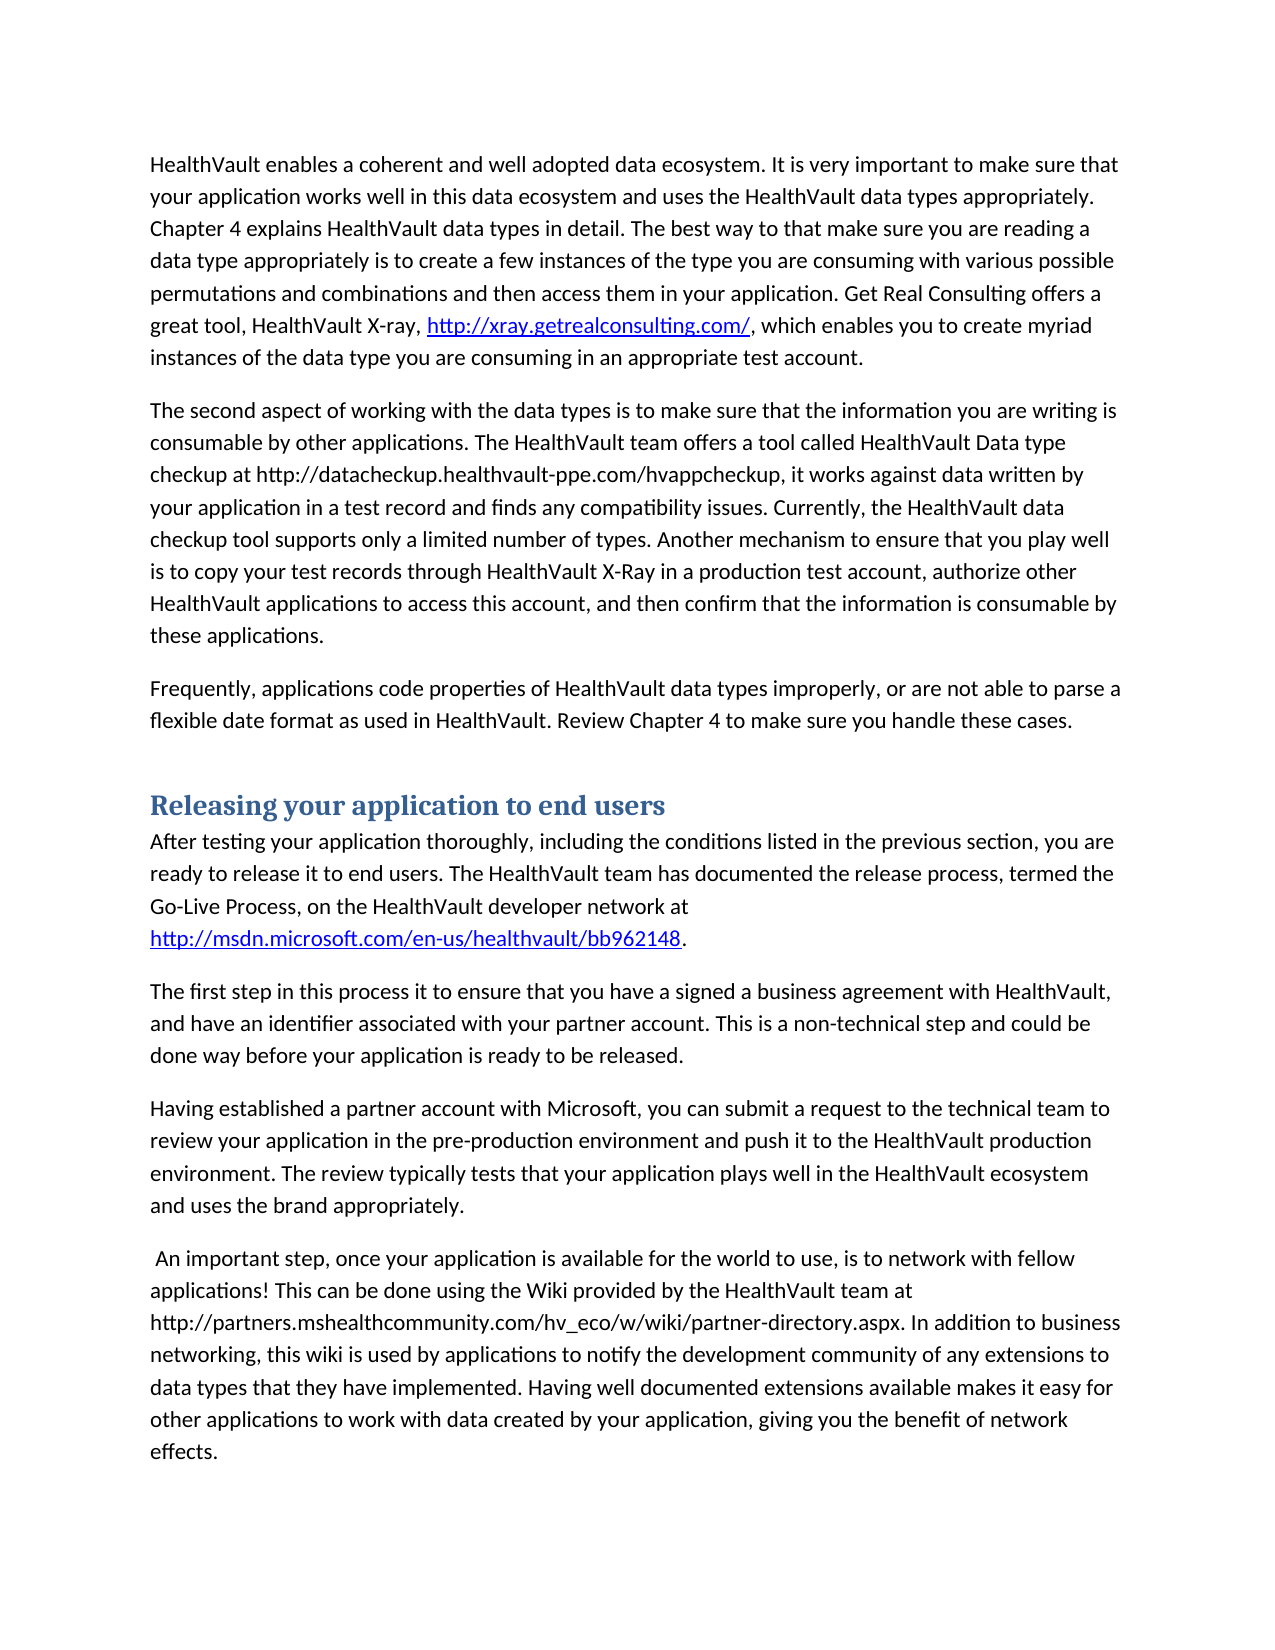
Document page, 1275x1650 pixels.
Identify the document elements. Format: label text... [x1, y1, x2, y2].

subtitle Releasing your application to end users [150, 789, 1125, 822]
text The first step in this process it to ensure that you have a signed a business agreement with HealthVault, and have an identifier associated with your partner account. This is a non-technical step and could be done way before your application is ready to be released. [150, 977, 1125, 1069]
text HealthVault enables a coherent and well adopted data ecosystem. It is very important to make sure that your application works well in this data ecosystem and uses the HealthVault data types appropriately. Chapter 4 explains HealthVault data types in detail. The best way to that make sure you are reading a data type appropriately is to create a few instances of the type you are consuming with various possible permutations and combinations and then access them in your application. Get Real Consulting offers a great tool, HealthVault X-ray, http://xray.getrealconsulting.com/, which enables you to create myriad instances of the data type you are consuming in an appropriate test account. [150, 150, 1125, 371]
text The second aspect of working with the data types is to make sure that the information you are writing is consumable by other applications. The HealthVault team offers a tool called HealthVault Data type checkup at http://datacheckup.healthvault-ppe.com/hvappcheckup, it works against data written by your application in a test record and finds any compatibility issues. Currently, the HealthVault data checkup tool supports only a limited number of types. Another mechanism to ensure that you play well is to copy your test records through HealthVault X-Ray in a production test account, authorize other HealthVault applications to access this account, and then confirm that the information is consumable by these applications. [150, 396, 1125, 649]
text Having established a partner account with Microsoft, you can submit a request to the technical team to review your application in the pre-production environment and push it to the HealthVault production environment. The review typically tests that your application plays well in the HealthVault ecosystem and uses the brand appropriately. [150, 1094, 1125, 1219]
text After testing your application thoroughly, including the conditions listed in the previous section, you are ready to release it to end users. The HealthVault team has documented the release process, termed the Go-Live Process, on the HealthVault developer network at http://msdn.microsoft.com/en-us/healthvault/bb962148. [150, 827, 1125, 952]
text An important step, once your application is available for the world to use, is to network with fellow applications! This can be done using the Wiki provided by the HealthVault team at http://partners.mshealthcommunity.com/hv_eco/w/wiki/partner-directory.aspx. In addition to business networking, this wiki is used by applications to notify the development community of any extensions to data types that they have implemented. Having well documented extensions available makes it easy for other applications to work with data created by your application, giving you the benefit of network effects. [150, 1244, 1125, 1465]
text Frequently, applications code properties of HealthVault data types improperly, or are not able to parse a flexible date format as used in HealthVault. Review Chapter 4 to make sure you handle these cases. [150, 674, 1125, 735]
